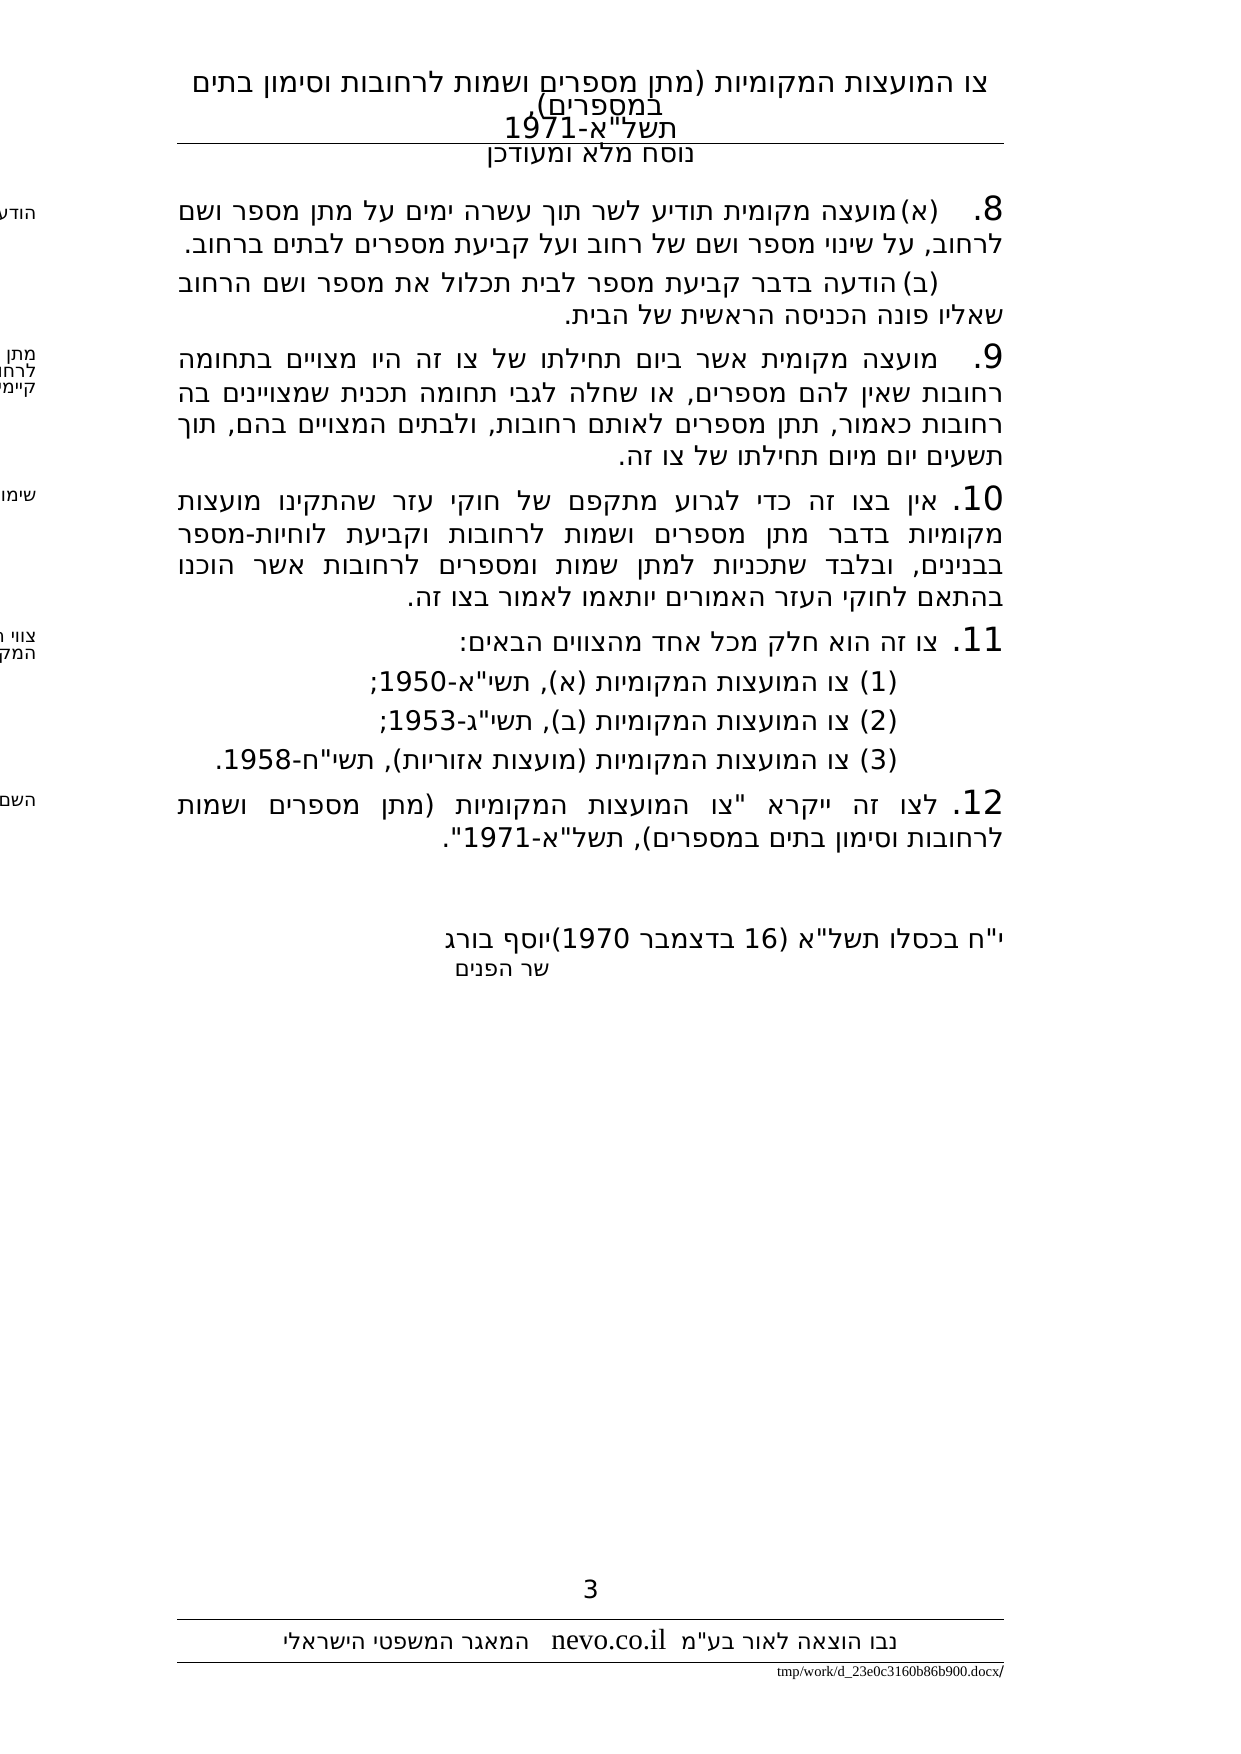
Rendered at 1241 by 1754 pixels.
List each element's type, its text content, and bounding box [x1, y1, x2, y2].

text 12. לצו זה ייקרא "צו המועצות המקומיות (מתן מספרים ושמות לרחובות וסימון בתים במספרים), תשל"א-1971". [177, 784, 1004, 854]
text י"ח בכסלו תשל"א (16 בדצמבר 1970) יוסף בורג [177, 923, 1004, 955]
text (3) צו המועצות המקומיות (מועצות אזוריות), תשי"ח-1958. [177, 744, 898, 776]
text (2) צו המועצות המקומיות (ב), תשי"ג-1953; [177, 706, 898, 737]
text שר הפנים [177, 955, 1004, 982]
text 10. אין בצו זה כדי לגרוע מתקפם של חוקי עזר שהתקינו מועצות מקומיות בדבר מתן מספרים ושמות לרחובות וקביעת לוחיות-מספר בבנינים, ובלבד שתכניות למתן שמות ומספרים לרחובות אשר הוכנו בהתאם לחוקי העזר האמורים יותאמו לאמור בצו זה. [177, 479, 1004, 613]
text (1) צו המועצות המקומיות (א), תשי"א-1950; [177, 666, 898, 698]
text (ב) הודעה בדבר קביעת מספר לבית תכלול את מספר ושם הרחוב שאליו פונה הכניסה הראשית של הבית. [177, 267, 1004, 331]
text 9. מועצה מקומית אשר ביום תחילתו של צו זה היו מצויים בתחומה רחובות שאין להם מספרים, או שחלה לגבי תחומה תכנית שמצויינים בה רחובות כאמור, תתן מספרים לאותם רחובות, ולבתים המצויים בהם, תוך תשעים יום מיום תחילתו של צו זה. [177, 338, 1004, 472]
text 11. צו זה הוא חלק מכל אחד מהצווים הבאים: [177, 620, 1004, 659]
text 8. (א) מועצה מקומית תודיע לשר תוך עשרה ימים על מתן מספר ושם לרחוב, על שינוי מספר ושם של רחוב ועל קביעת מספרים לבתים ברחוב. [177, 189, 1004, 260]
